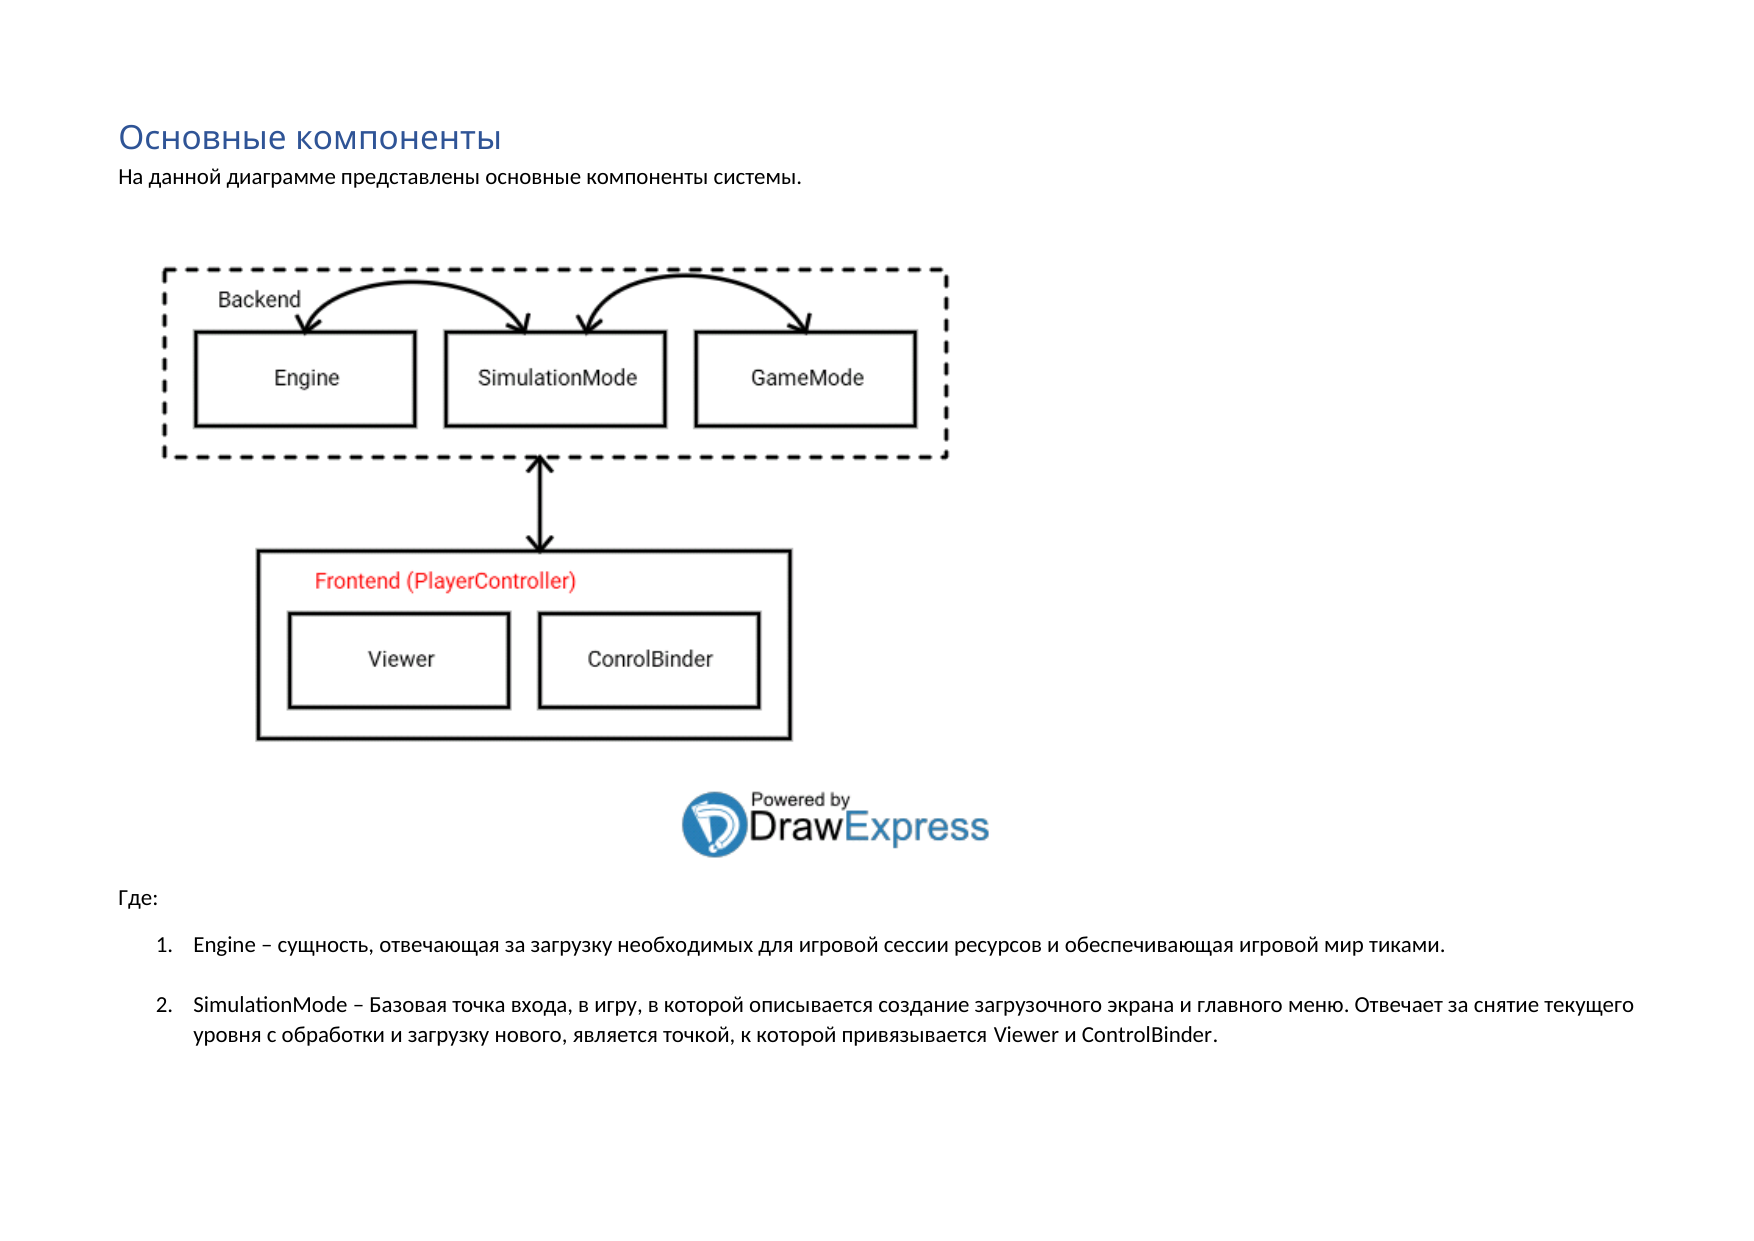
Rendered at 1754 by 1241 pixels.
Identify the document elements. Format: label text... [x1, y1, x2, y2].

list Engine – сущность, отвечающая за загрузку необходимых для игровой сессии ресурсов и обеспечивающая игровой мир тиками. [156, 930, 1636, 988]
picture [118, 209, 992, 864]
subtitle Основные компоненты [118, 113, 1636, 159]
text На данной диаграмме представлены основные компоненты системы. [118, 162, 1636, 191]
text Где: [118, 883, 1636, 911]
list SimulationMode – Базовая точка входа, в игру, в которой описывается создание загрузочного экрана и главного меню. Отвечает за снятие текущего уровня с обработки и загрузку нового, является точкой, к которой привязывается Viewer и ControlBinder. [156, 990, 1636, 1079]
